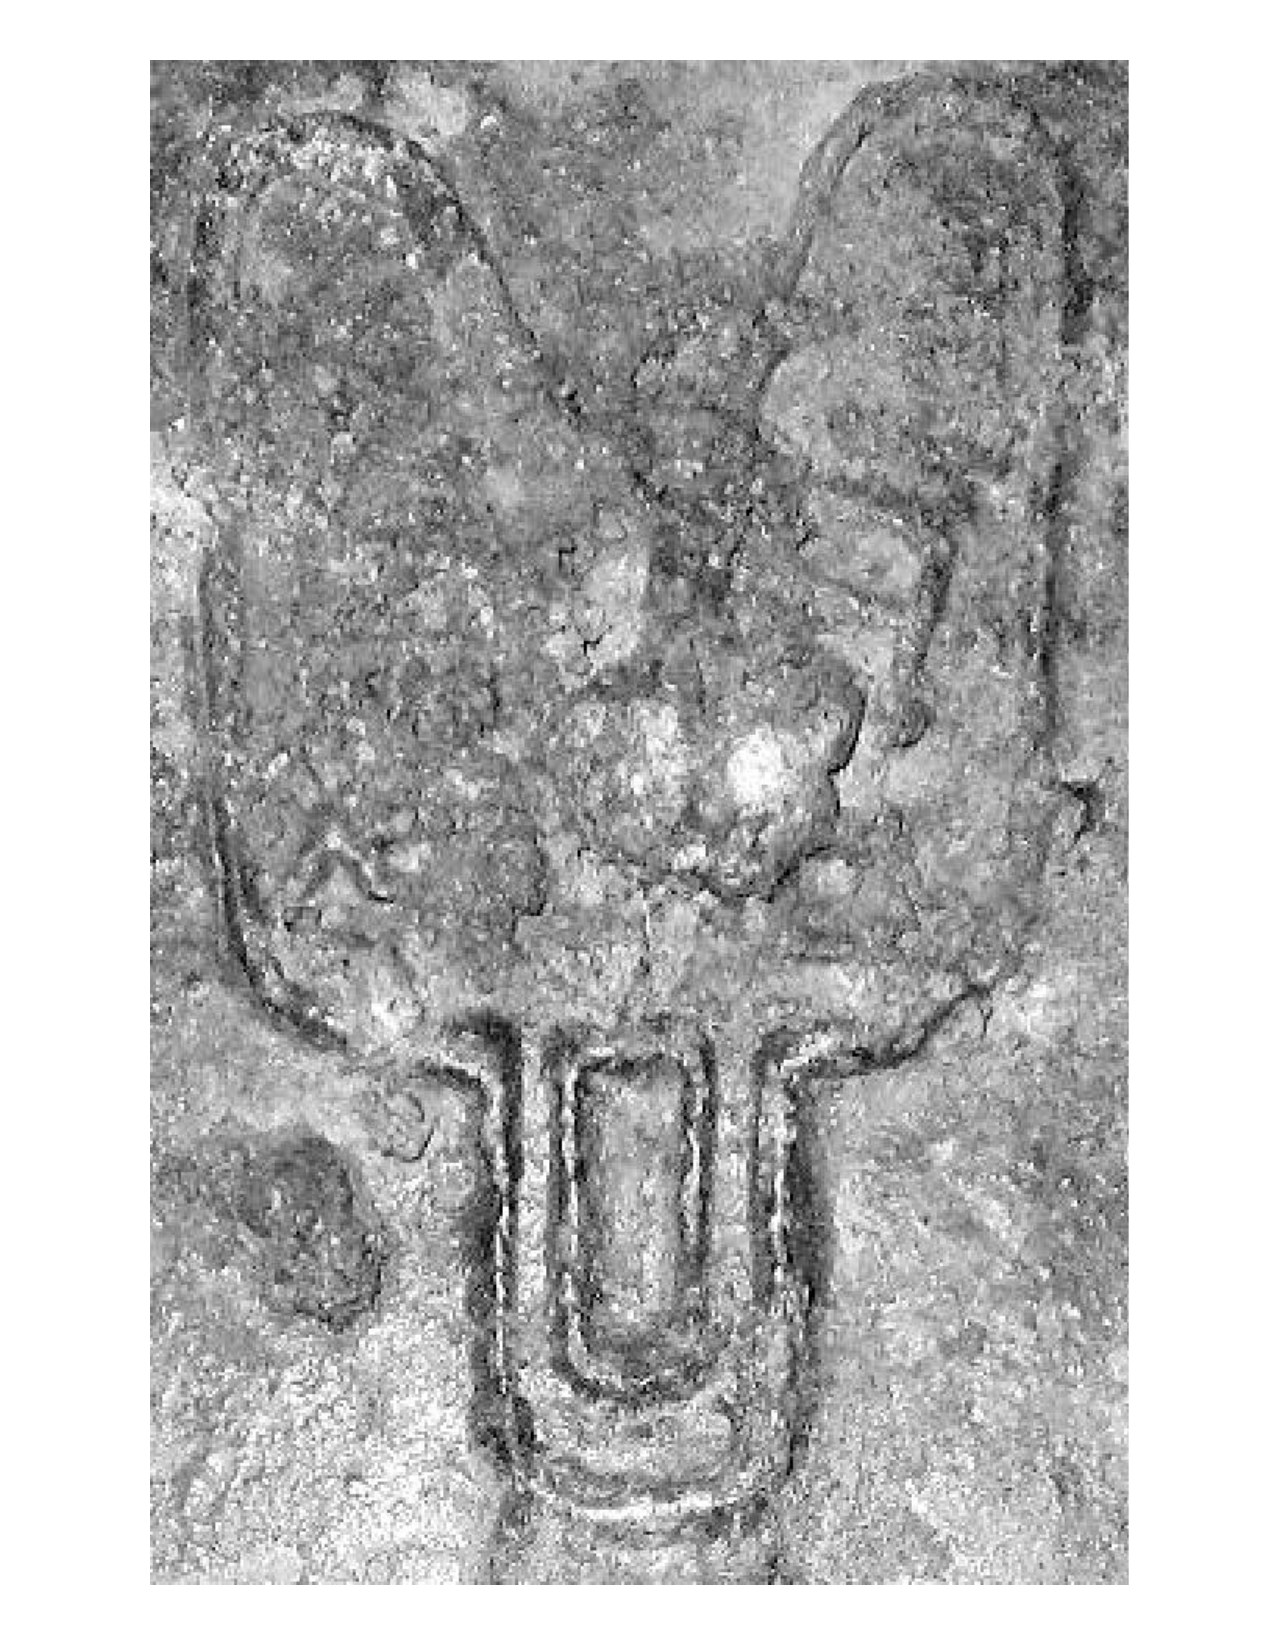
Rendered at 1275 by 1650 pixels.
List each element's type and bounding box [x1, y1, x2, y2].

picture [150, 60, 1129, 1585]
